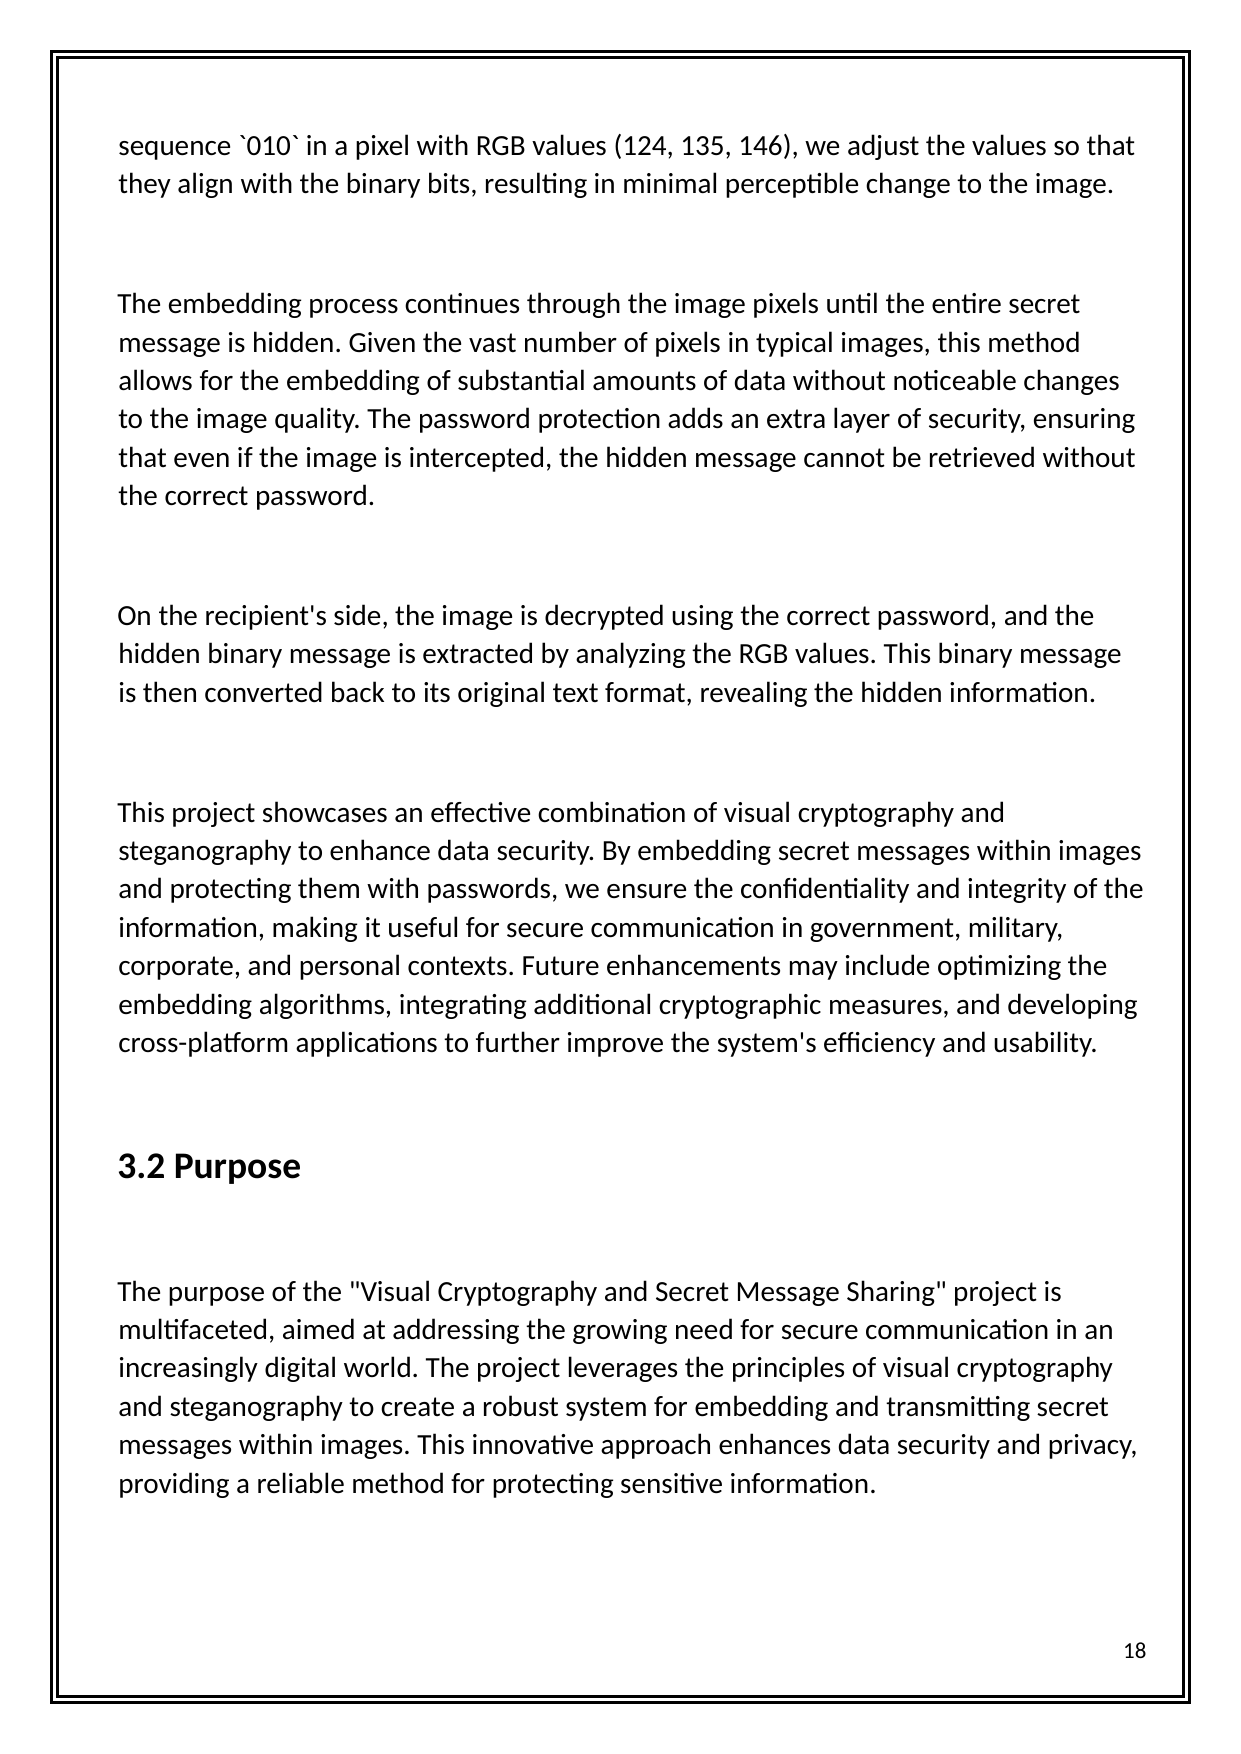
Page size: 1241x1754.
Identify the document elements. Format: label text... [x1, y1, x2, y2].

text This project showcases an effective combination of visual cryptography and steganography to enhance data security. By embedding secret messages within images and protecting them with passwords, we ensure the confidentiality and integrity of the information, making it useful for secure communication in government, military, corporate, and personal contexts. Future enhancements may include optimizing the embedding algorithms, integrating additional cryptographic measures, and developing cross-platform applications to further improve the system's efficiency and usability. [117, 794, 1146, 1060]
subtitle 3.2 Purpose [117, 1142, 1185, 1188]
text The purpose of the "Visual Cryptography and Secret Message Sharing" project is multifaceted, aimed at addressing the growing need for secure communication in an increasingly digital world. The project leverages the principles of visual cryptography and steganography to create a robust system for embedding and transmitting secret messages within images. This innovative approach enhances data security and privacy, providing a reliable method for protecting sensitive information. [117, 1273, 1146, 1501]
text On the recipient's side, the image is decrypted using the correct password, and the hidden binary message is extracted by analyzing the RGB values. This binary message is then converted back to its original text format, revealing the hidden information. [117, 597, 1146, 710]
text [117, 127, 1146, 201]
text The embedding process continues through the image pixels until the entire secret message is hidden. Given the vast number of pixels in typical images, this method allows for the embedding of substantial amounts of data without noticeable changes to the image quality. The password protection adds an extra layer of security, ensuring that even if the image is intercepted, the hidden message cannot be retrieved without the correct password. [117, 285, 1146, 513]
